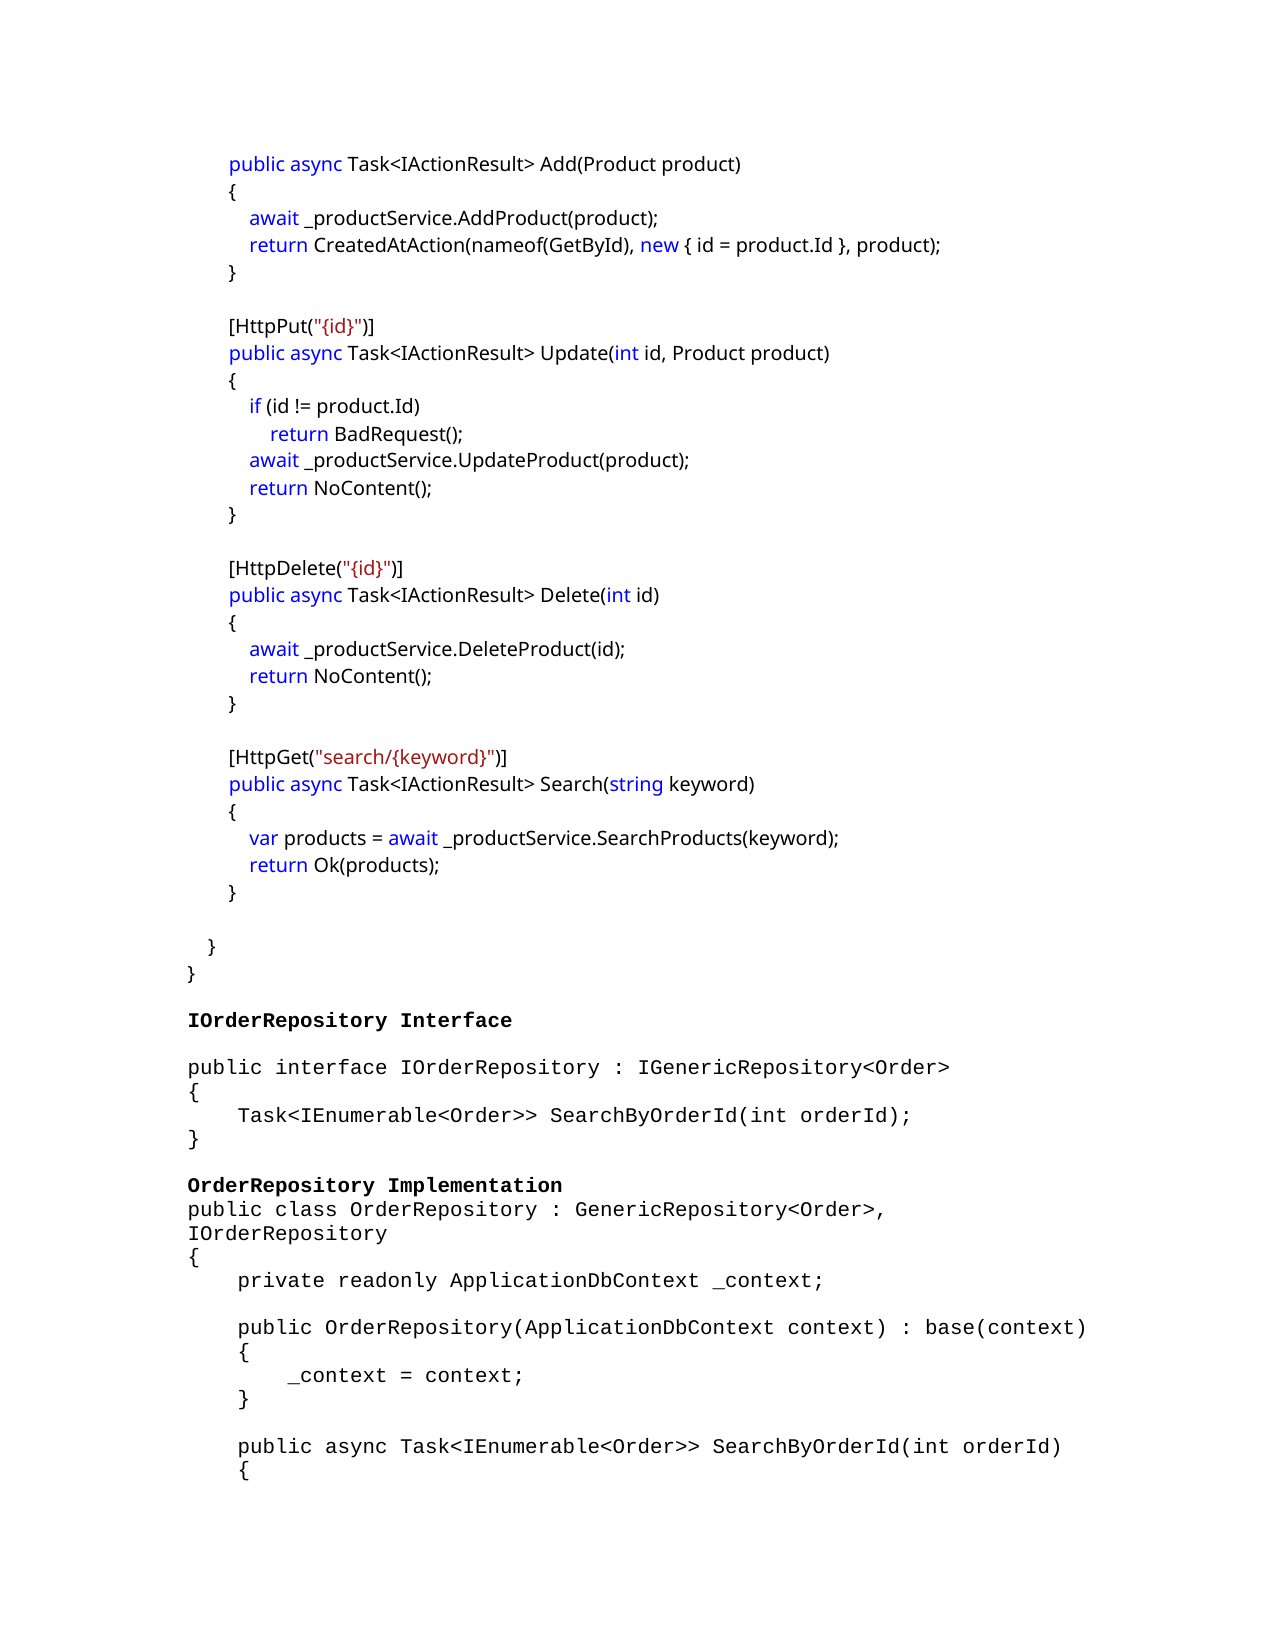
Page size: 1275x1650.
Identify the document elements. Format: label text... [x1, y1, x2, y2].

text await _productService.UpdateProduct(product); [187, 447, 1087, 474]
text if (id != product.Id) [187, 393, 1087, 420]
text [HttpGet("search/{keyword}")] [187, 743, 1087, 771]
text public async Task<IActionResult> Delete(int id) [187, 582, 1087, 609]
text } [187, 501, 1087, 528]
text } [187, 258, 1087, 285]
text { [187, 366, 1087, 393]
text { [187, 1341, 1087, 1365]
text public async Task<IActionResult> Search(string keyword) [187, 771, 1087, 797]
text [HttpDelete("{id}")] [187, 555, 1087, 582]
text return NoContent(); [187, 474, 1087, 501]
text return NoContent(); [187, 663, 1087, 689]
text { [187, 1246, 1087, 1270]
text } [187, 932, 1087, 959]
text OrderRepository Implementation [187, 1176, 1087, 1199]
text IOrderRepository Interface [187, 1010, 1087, 1034]
text { [187, 609, 1087, 636]
text return BadRequest(); [187, 420, 1087, 447]
text [HttpPut("{id}")] [187, 312, 1087, 339]
text { [187, 1081, 1087, 1104]
text return Ok(products); [187, 851, 1087, 878]
text _context = context; [187, 1365, 1087, 1388]
text } [187, 1388, 1087, 1412]
text { [187, 177, 1087, 204]
text public async Task<IEnumerable<Order>> SearchByOrderId(int orderId) [187, 1436, 1087, 1459]
text private readonly ApplicationDbContext _context; [187, 1270, 1087, 1294]
text await _productService.DeleteProduct(id); [187, 636, 1087, 663]
text } [187, 878, 1087, 905]
text public async Task<IActionResult> Update(int id, Product product) [187, 339, 1087, 366]
text await _productService.AddProduct(product); [187, 204, 1087, 231]
text public OrderRepository(ApplicationDbContext context) : base(context) [187, 1317, 1087, 1341]
text public interface IOrderRepository : IGenericRepository<Order> [187, 1057, 1087, 1081]
text public async Task<IActionResult> Add(Product product) [187, 150, 1087, 177]
text var products = await _productService.SearchProducts(keyword); [187, 824, 1087, 851]
text Task<IEnumerable<Order>> SearchByOrderId(int orderId); [187, 1104, 1087, 1128]
text return CreatedAtAction(nameof(GetById), new { id = product.Id }, product); [187, 231, 1087, 258]
text { [187, 797, 1087, 824]
text } [187, 689, 1087, 717]
text } [187, 1128, 1087, 1152]
text { [187, 1459, 1087, 1483]
text } [187, 959, 1087, 986]
text public class OrderRepository : GenericRepository<Order>, IOrderRepository [187, 1199, 1087, 1246]
